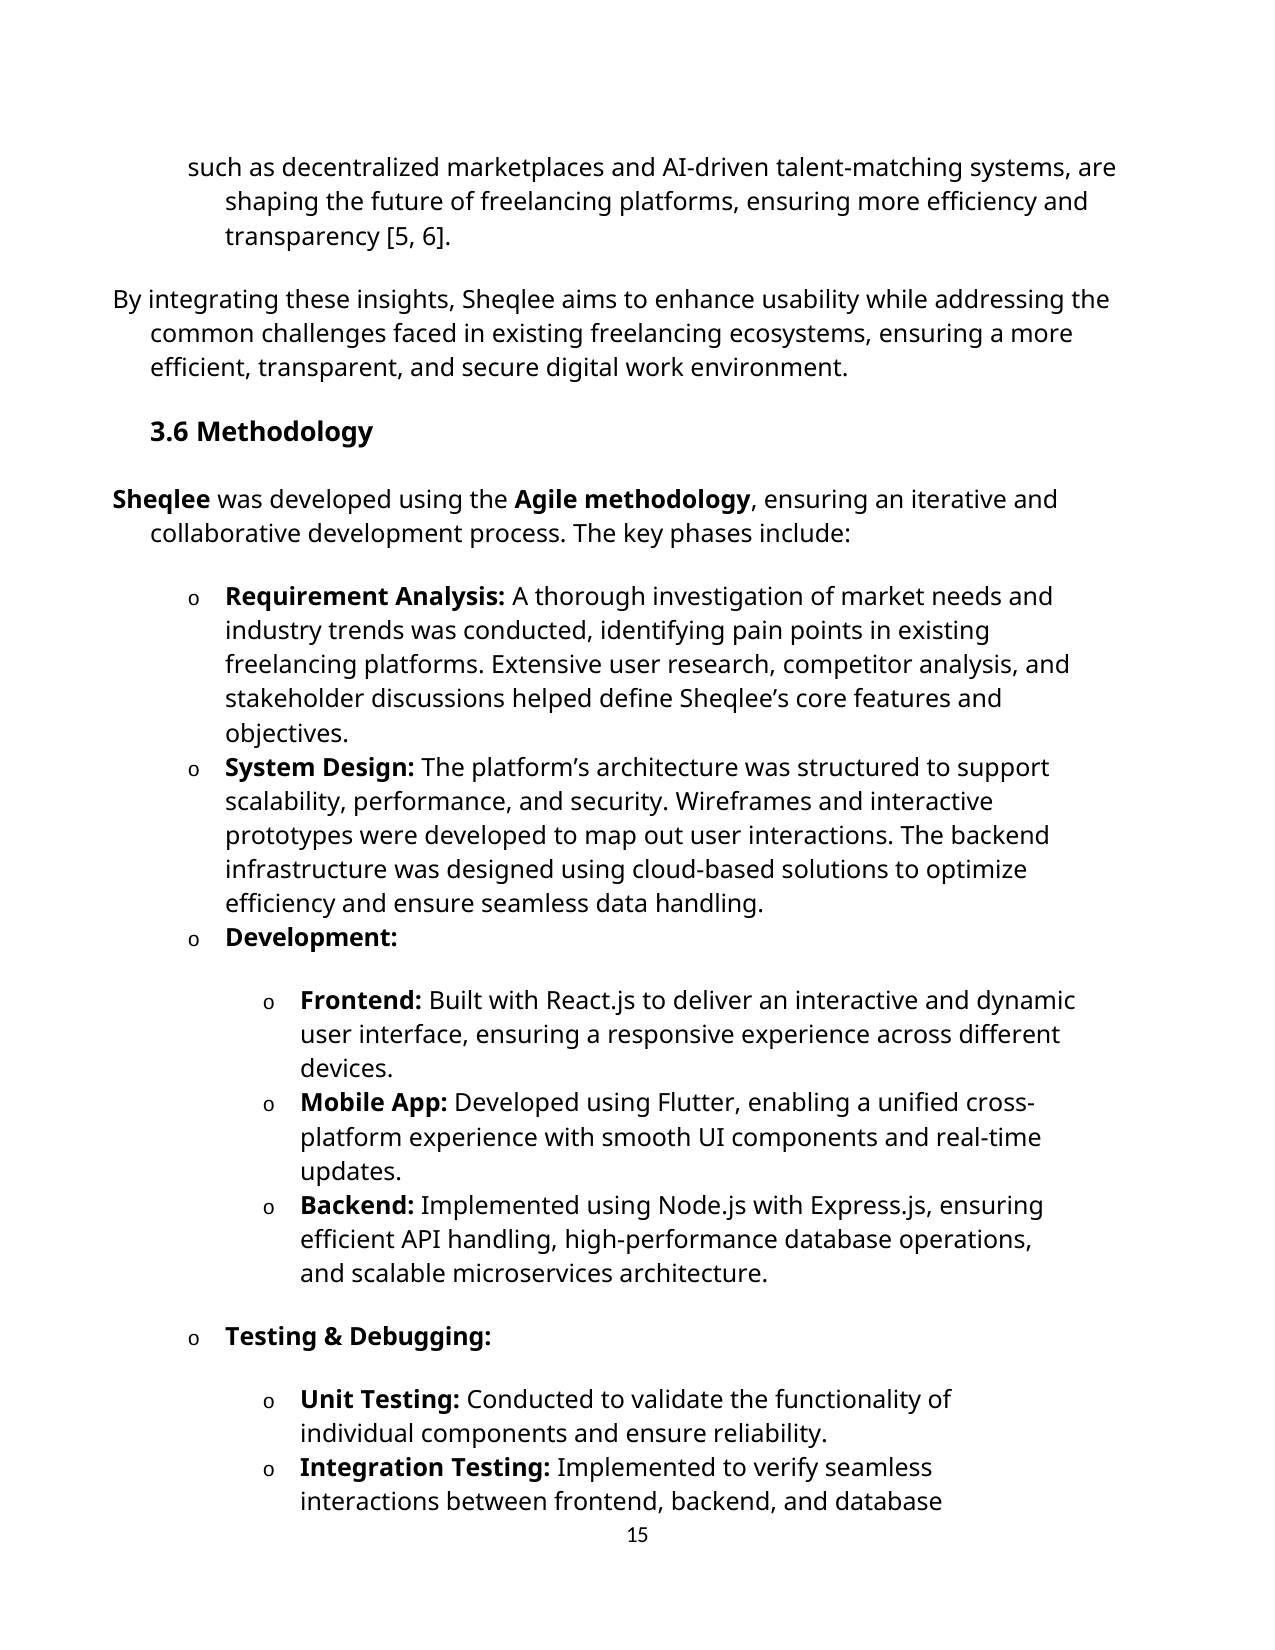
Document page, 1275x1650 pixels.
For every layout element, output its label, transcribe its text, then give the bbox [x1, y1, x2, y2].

list Frontend: Built with React.js to deliver an interactive and dynamic user interface, ensuring a responsive experience across different devices. [262, 983, 1080, 1085]
subtitle Development: [187, 919, 1162, 954]
subtitle Methodology [150, 413, 1162, 449]
list Requirement Analysis: A thorough investigation of market needs and industry trends was conducted, identifying pain points in existing freelancing platforms. Extensive user research, competitor analysis, and stakeholder discussions helped define Sheqlee’s core features and objectives. [187, 579, 1108, 749]
text Sheqlee was developed using the Agile methodology, ensuring an iterative and collaborative development process. The key phases include: [112, 482, 1100, 550]
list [262, 1450, 1024, 1518]
list System Design: The platform’s architecture was structured to support scalability, performance, and security. Wireframes and interactive prototypes were developed to map out user interactions. The backend infrastructure was designed using cloud-based solutions to optimize efficiency and ensure seamless data handling. [187, 749, 1123, 919]
list Mobile App: Developed using Flutter, enabling a unified cross-platform experience with smooth UI components and real-time updates. [262, 1085, 1093, 1187]
list Backend: Implemented using Node.js with Express.js, ensuring efficient API handling, high-performance database operations, and scalable microservices architecture. [262, 1187, 1084, 1289]
subtitle Testing & Debugging: [187, 1319, 1162, 1353]
text such as decentralized marketplaces and AI-driven talent-matching systems, are shaping the future of freelancing platforms, ensuring more efficiency and transparency [5, 6]. [187, 150, 1122, 252]
list Unit Testing: Conducted to validate the functionality of individual components and ensure reliability. [262, 1382, 1029, 1450]
text By integrating these insights, Sheqlee aims to enhance usability while addressing the common challenges faced in existing freelancing ecosystems, ensuring a more efficient, transparent, and secure digital work environment. [112, 281, 1122, 384]
